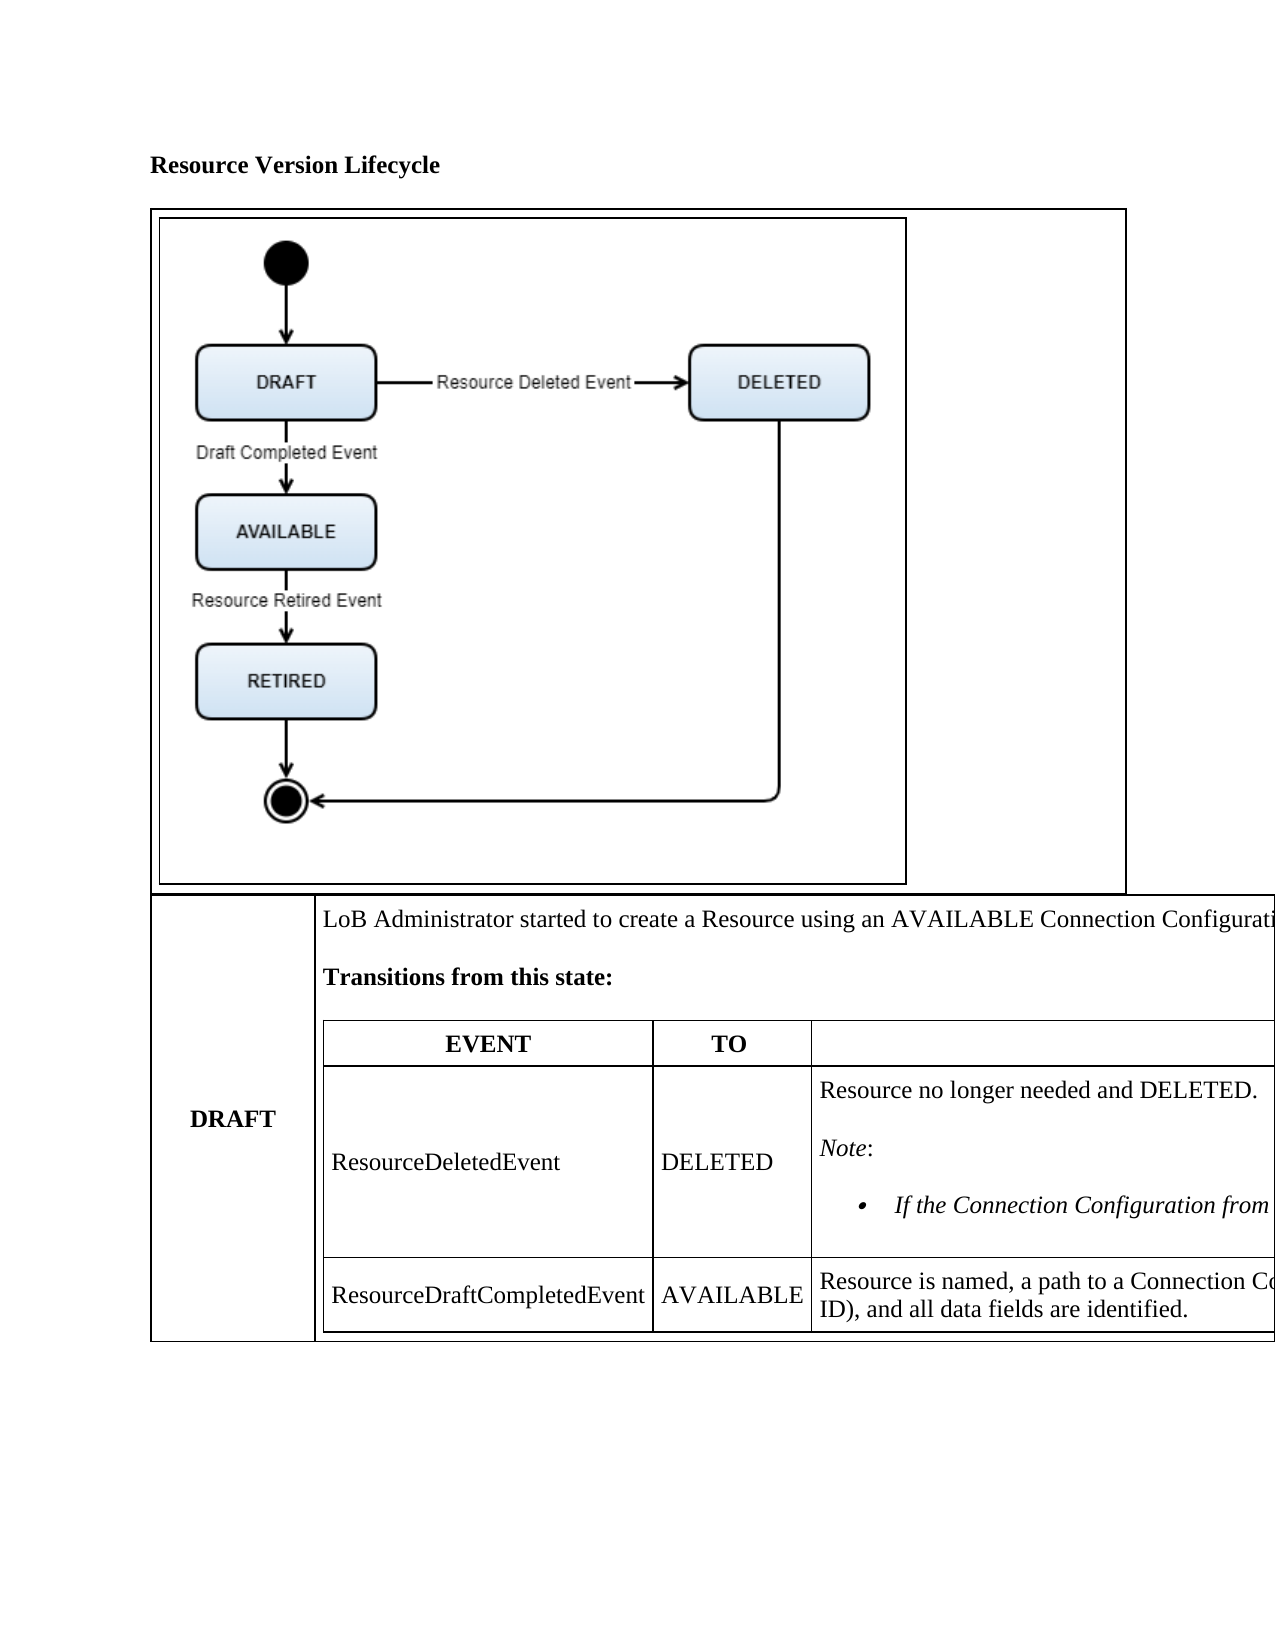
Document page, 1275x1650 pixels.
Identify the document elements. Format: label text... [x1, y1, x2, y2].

subtitle Resource Version Lifecycle [150, 150, 1125, 179]
table_header LoB Administrator started to create a Resource using an AVAILABLE Connection Configuration. Transitions from this state: [316, 896, 1274, 1341]
table_header [152, 210, 1125, 893]
table_header DRAFT [152, 896, 314, 1341]
